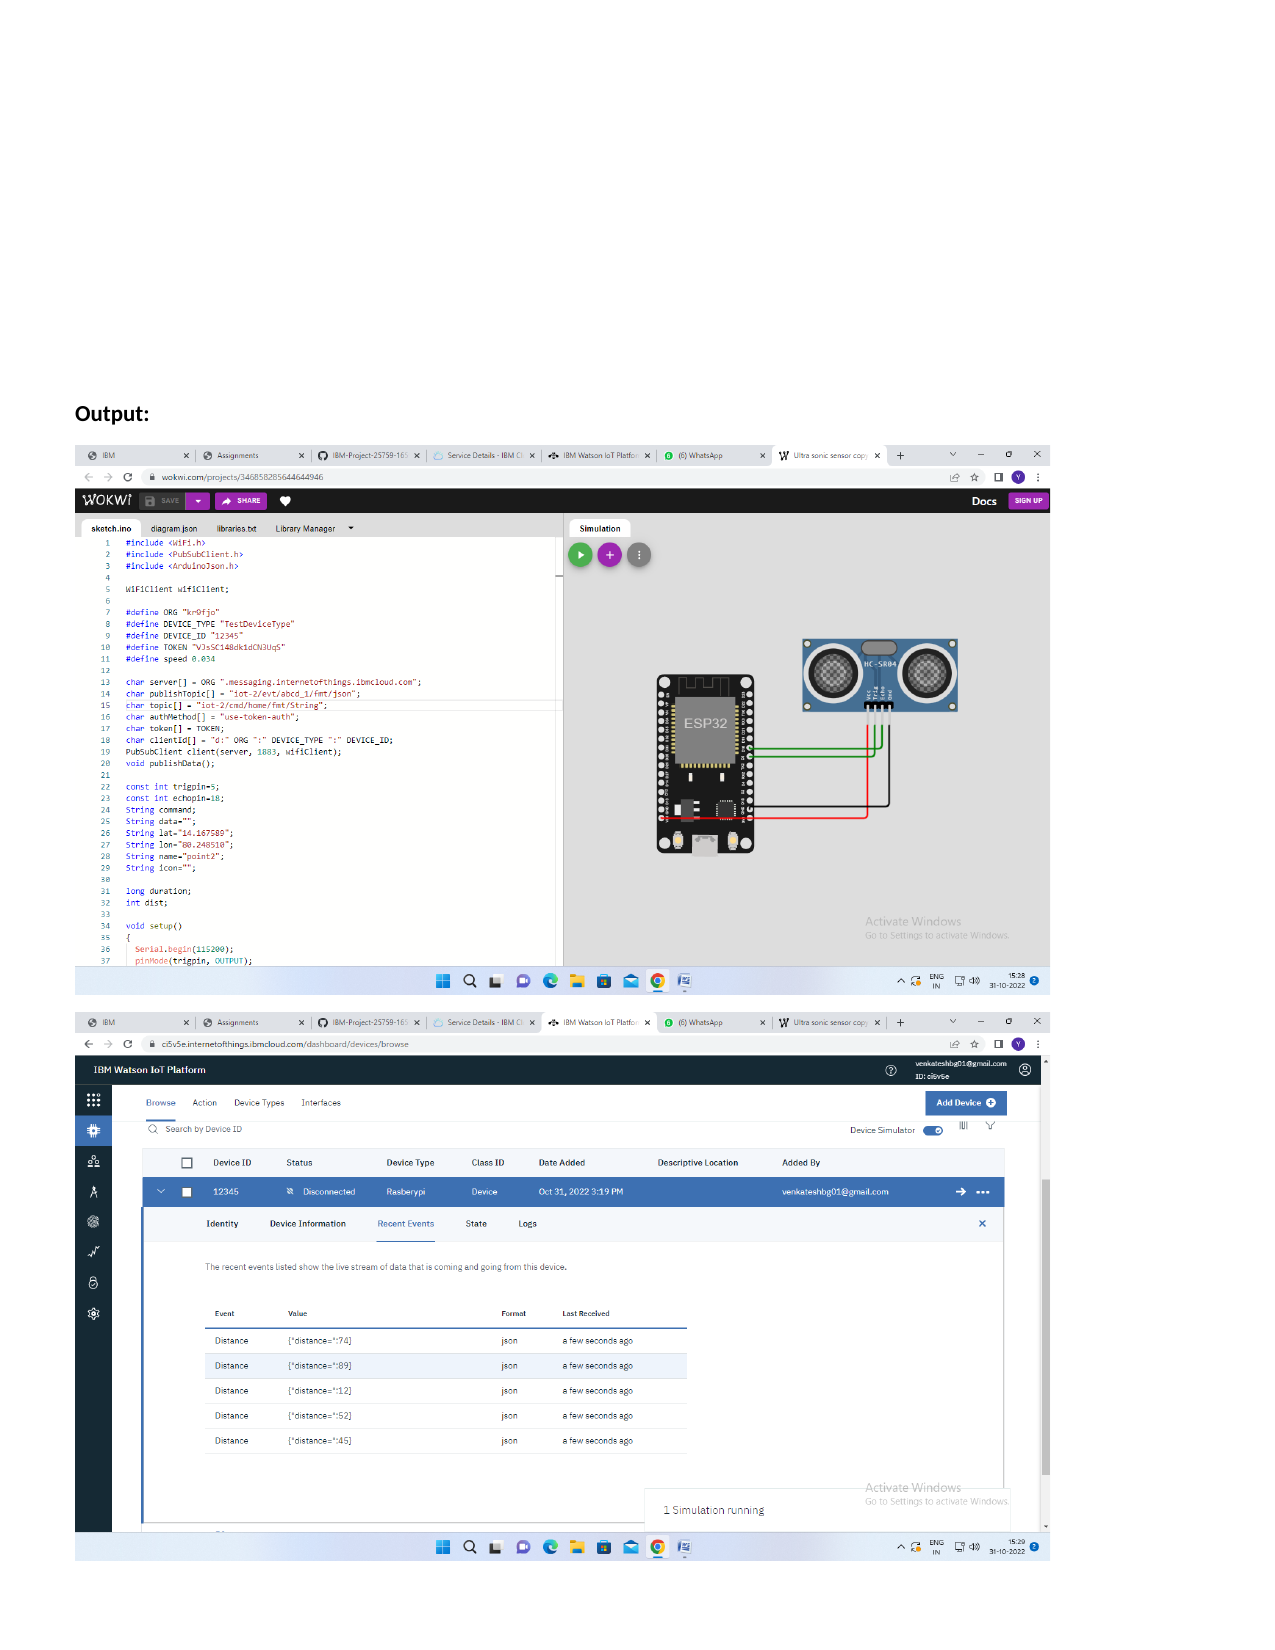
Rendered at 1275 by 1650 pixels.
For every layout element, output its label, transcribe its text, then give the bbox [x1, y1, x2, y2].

picture [75, 1012, 1050, 1561]
text Output: [75, 399, 1200, 427]
picture [75, 445, 1050, 995]
